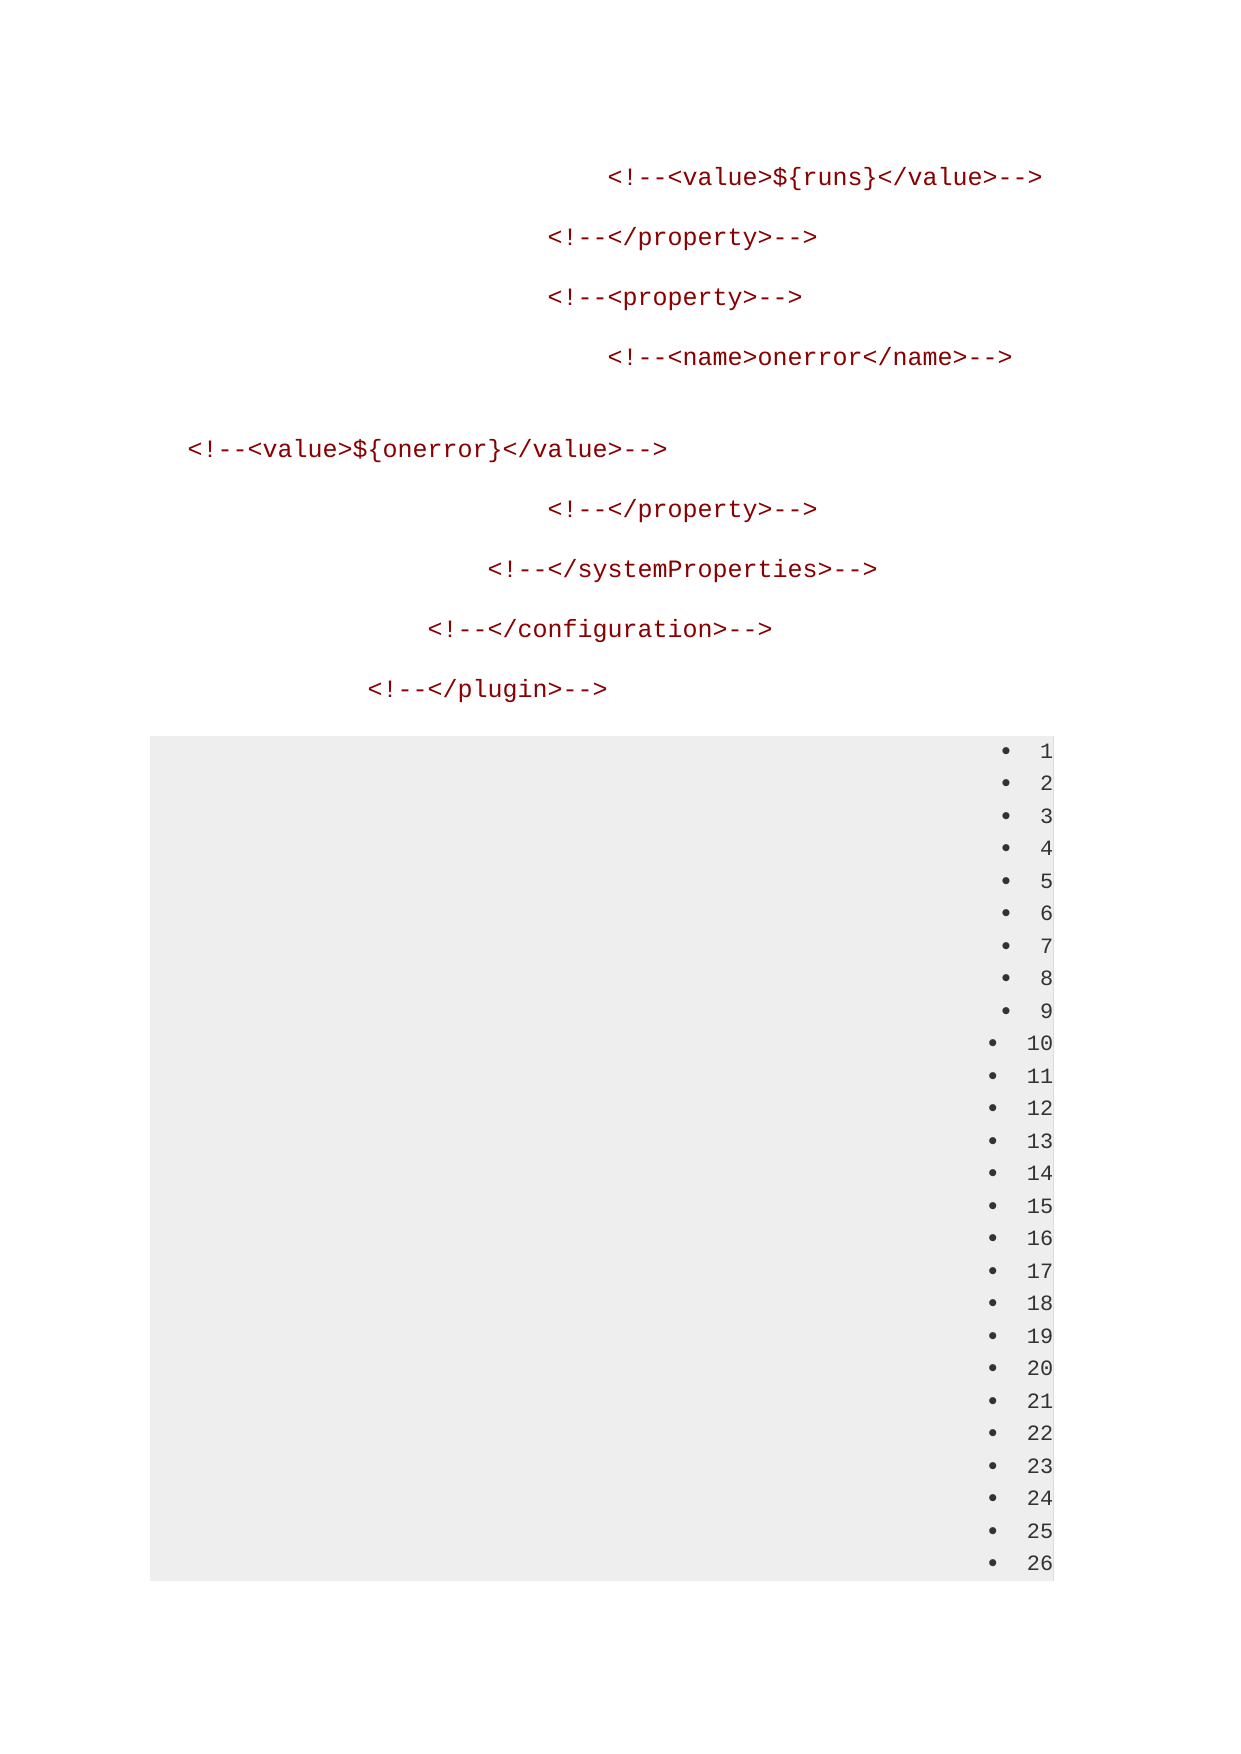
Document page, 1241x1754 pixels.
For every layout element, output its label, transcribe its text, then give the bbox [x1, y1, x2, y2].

list 18 [150, 1289, 1053, 1321]
text <!--</property>--> [187, 222, 1053, 254]
text <!--<name>onerror</name>--> [187, 342, 1053, 374]
text <!--</plugin>--> [187, 674, 1053, 707]
list 6 [150, 899, 1053, 931]
list 10 [150, 1029, 1053, 1061]
text <!--</configuration>--> [187, 614, 1053, 647]
list 24 [150, 1484, 1053, 1516]
list 9 [150, 996, 1053, 1029]
text <!--</systemProperties>--> [187, 554, 1053, 587]
list 11 [150, 1061, 1053, 1094]
list 17 [150, 1256, 1053, 1289]
list 4 [150, 834, 1053, 866]
list 7 [150, 931, 1053, 964]
list 20 [150, 1354, 1053, 1386]
list 3 [150, 801, 1053, 834]
list 1 [150, 736, 1053, 769]
text <!--<property>--> [187, 282, 1053, 314]
list 15 [150, 1191, 1053, 1224]
list 26 [150, 1549, 1053, 1581]
text <!--</property>--> [187, 494, 1053, 527]
list 23 [150, 1451, 1053, 1484]
text <!--<value>${runs}</value>--> [187, 162, 1053, 194]
list 12 [150, 1094, 1053, 1126]
list 19 [150, 1321, 1053, 1354]
list 22 [150, 1419, 1053, 1451]
list 8 [150, 964, 1053, 996]
list 2 [150, 769, 1053, 801]
list 13 [150, 1126, 1053, 1159]
list 21 [150, 1386, 1053, 1419]
list 25 [150, 1516, 1053, 1549]
text <!--<value>${onerror}</value>--> [187, 402, 1053, 467]
list 5 [150, 866, 1053, 899]
list 16 [150, 1224, 1053, 1256]
list 14 [150, 1159, 1053, 1191]
